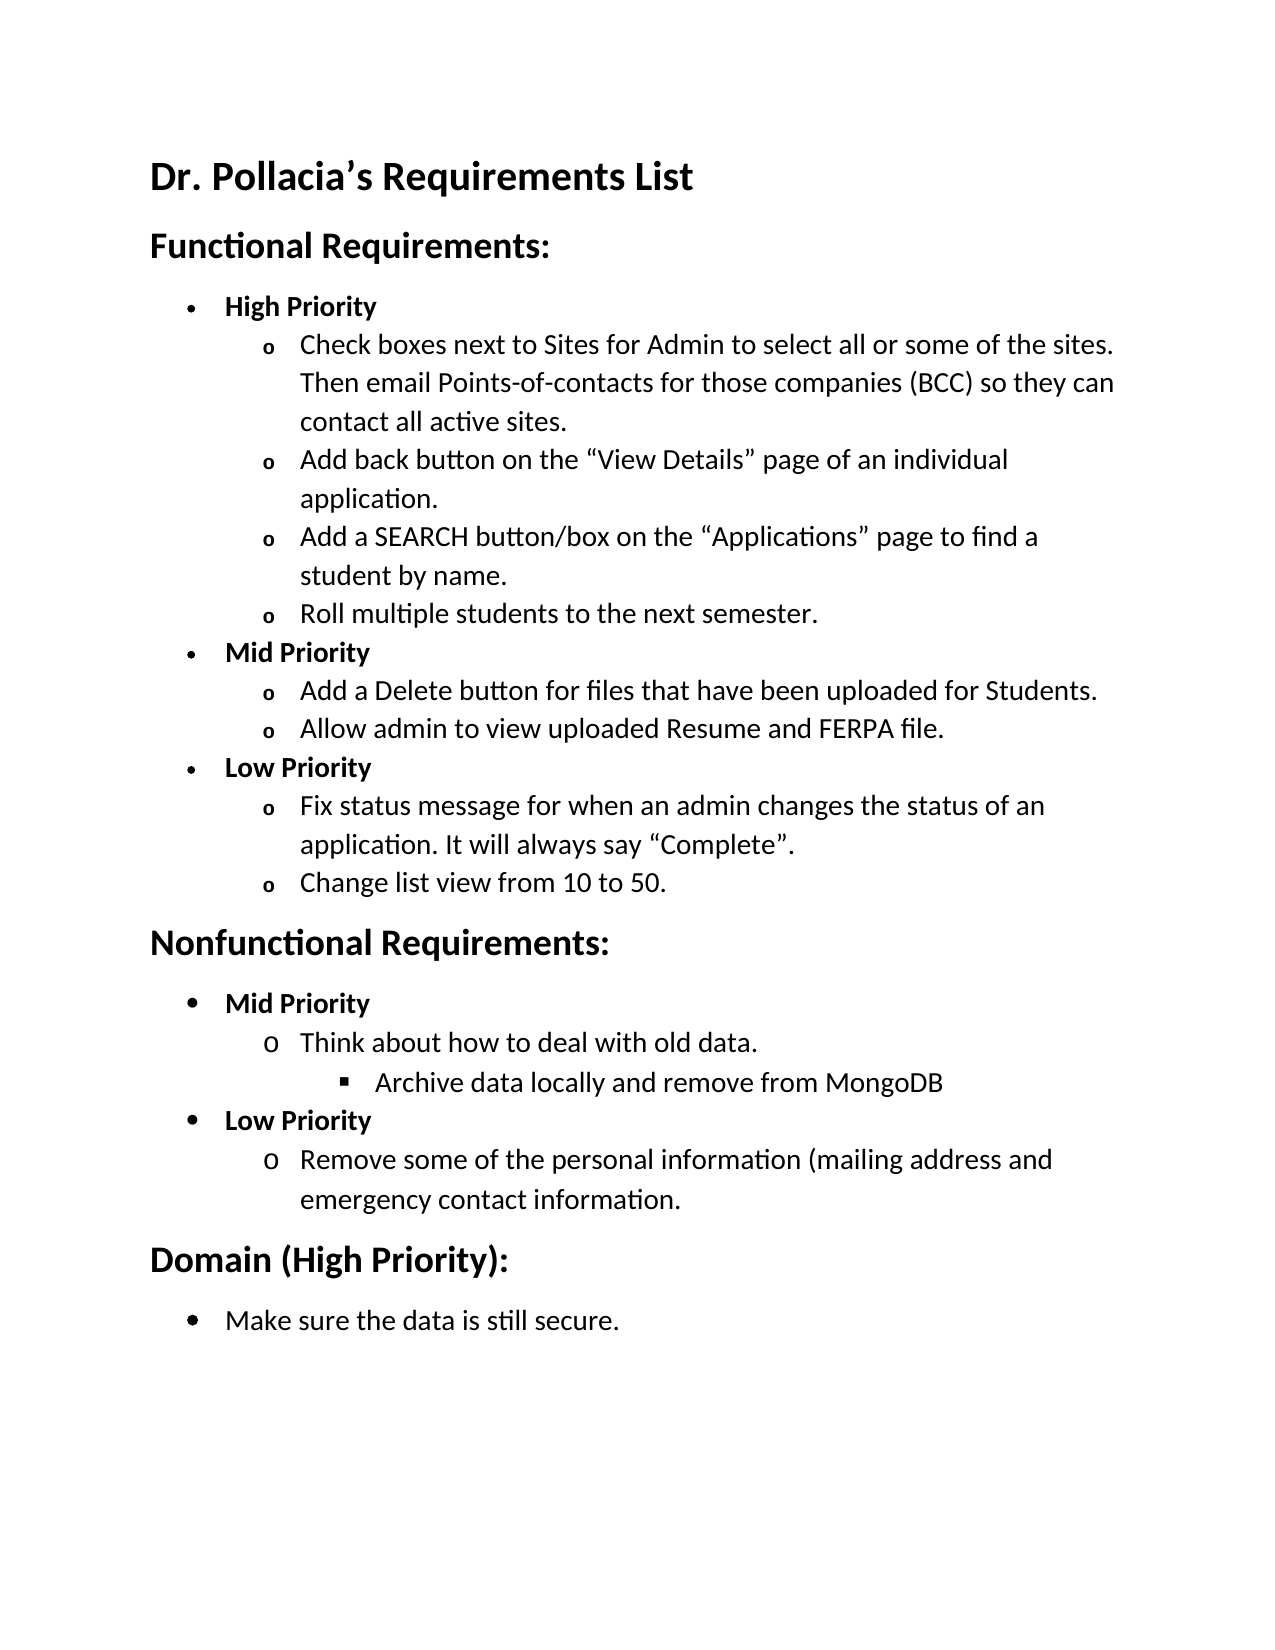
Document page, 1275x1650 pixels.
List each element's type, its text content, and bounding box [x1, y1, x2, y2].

text Nonfunctional Requirements: [150, 919, 1125, 965]
list Add back button on the “View Details” page of an individual application. [262, 441, 1125, 516]
list Fix status message for when an admin changes the status of an application. It will always say “Complete”. [262, 787, 1125, 861]
list Think about how to deal with old data. [262, 1024, 1125, 1061]
list Add a Delete button for files that have been uploaded for Students. [262, 672, 1125, 708]
list Remove some of the personal information (mailing address and emergency contact information. [262, 1141, 1125, 1216]
list High Priority [187, 288, 1125, 323]
list Low Priority [187, 749, 1125, 784]
list Archive data locally and remove from MongoDB [337, 1064, 1125, 1099]
list Add a SEARCH button/box on the “Applications” page to find a student by name. [262, 518, 1125, 592]
list Roll multiple students to the next semester. [262, 595, 1125, 631]
list Allow admin to view uploaded Resume and FERPA file. [262, 711, 1125, 746]
list Mid Priority [187, 634, 1125, 669]
list Change list view from 10 to 50. [262, 864, 1125, 900]
list Mid Priority [187, 986, 1125, 1021]
text Dr. Pollacia’s Requirements List [150, 150, 1125, 201]
list Check boxes next to Sites for Admin to select all or some of the sites. Then email Points-of-contacts for those companies (BCC) so they can contact all active sites. [262, 326, 1125, 439]
text Domain (High Priority): [150, 1236, 1125, 1282]
list Low Priority [187, 1102, 1125, 1138]
list Make sure the data is still secure. [187, 1302, 1125, 1338]
text Functional Requirements: [150, 222, 1125, 267]
